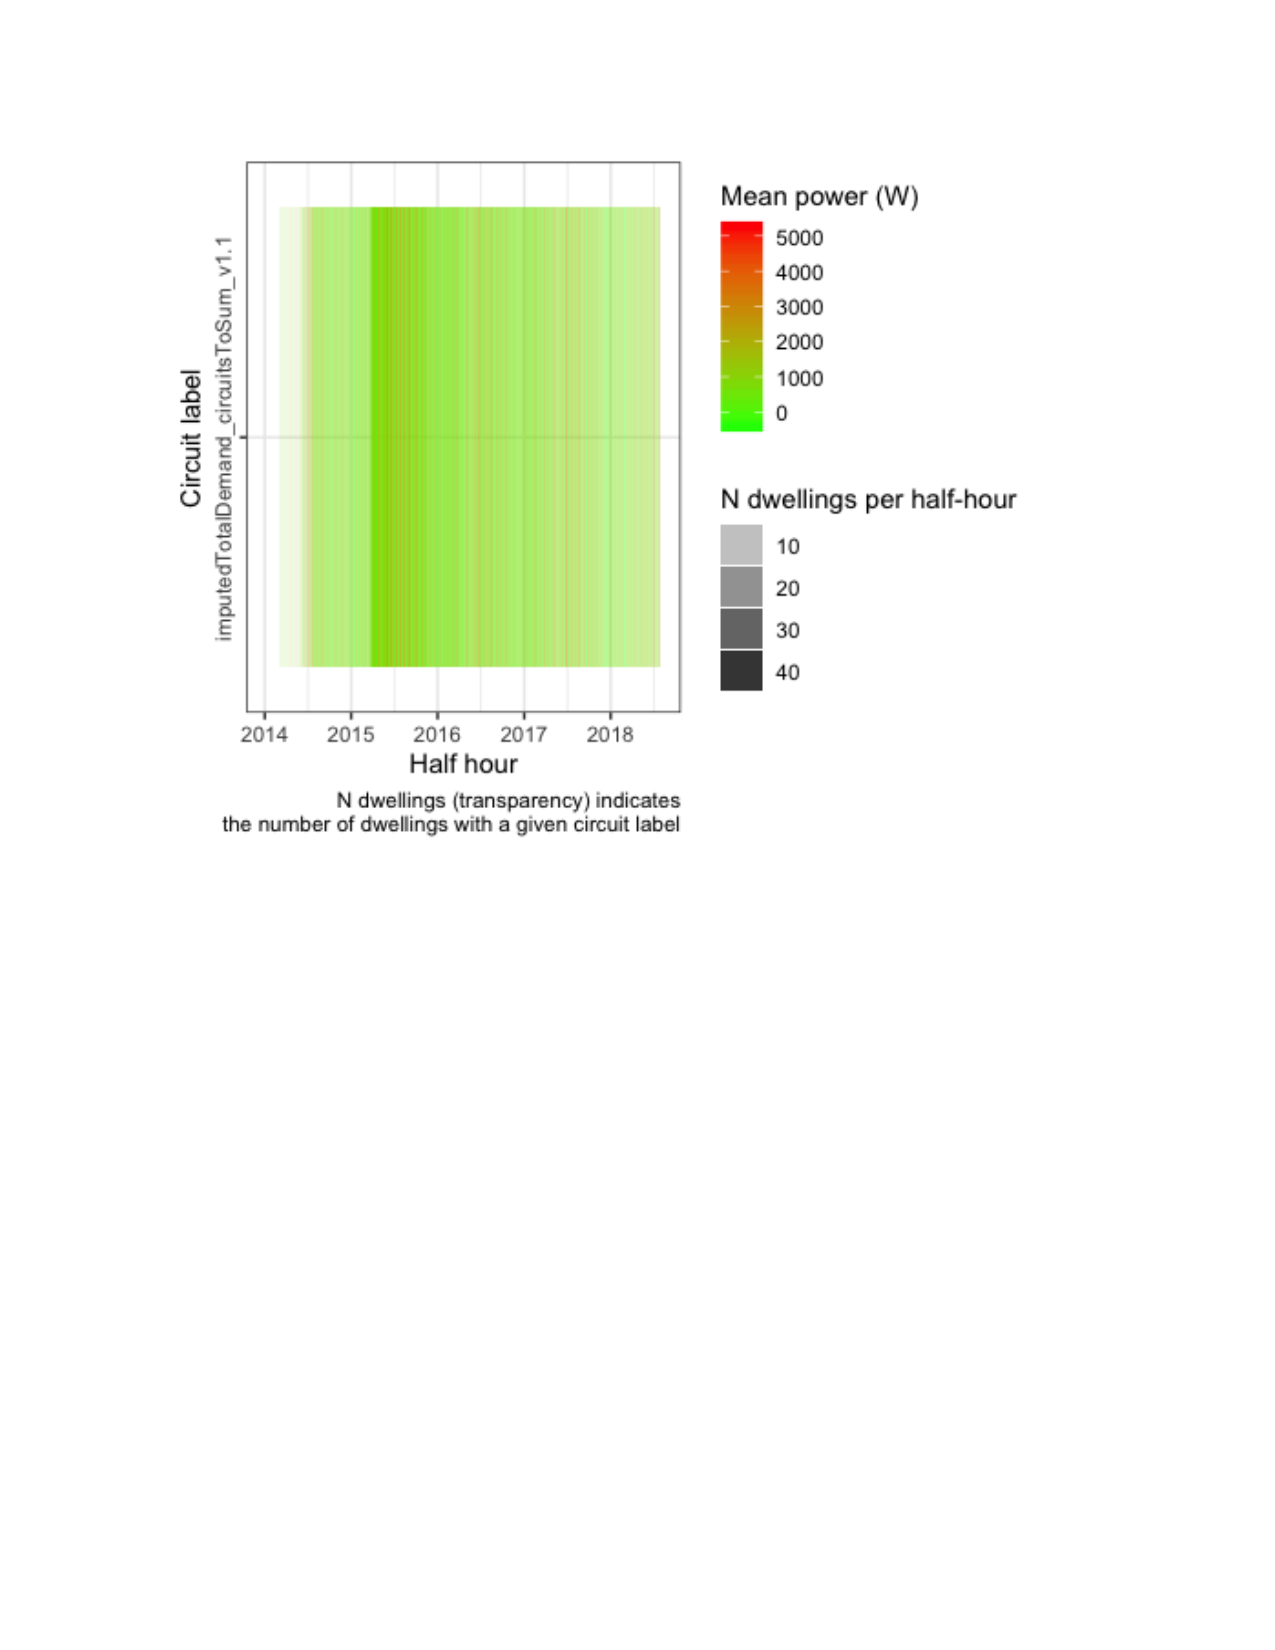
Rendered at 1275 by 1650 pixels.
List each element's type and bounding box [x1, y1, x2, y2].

picture [168, 150, 1044, 850]
